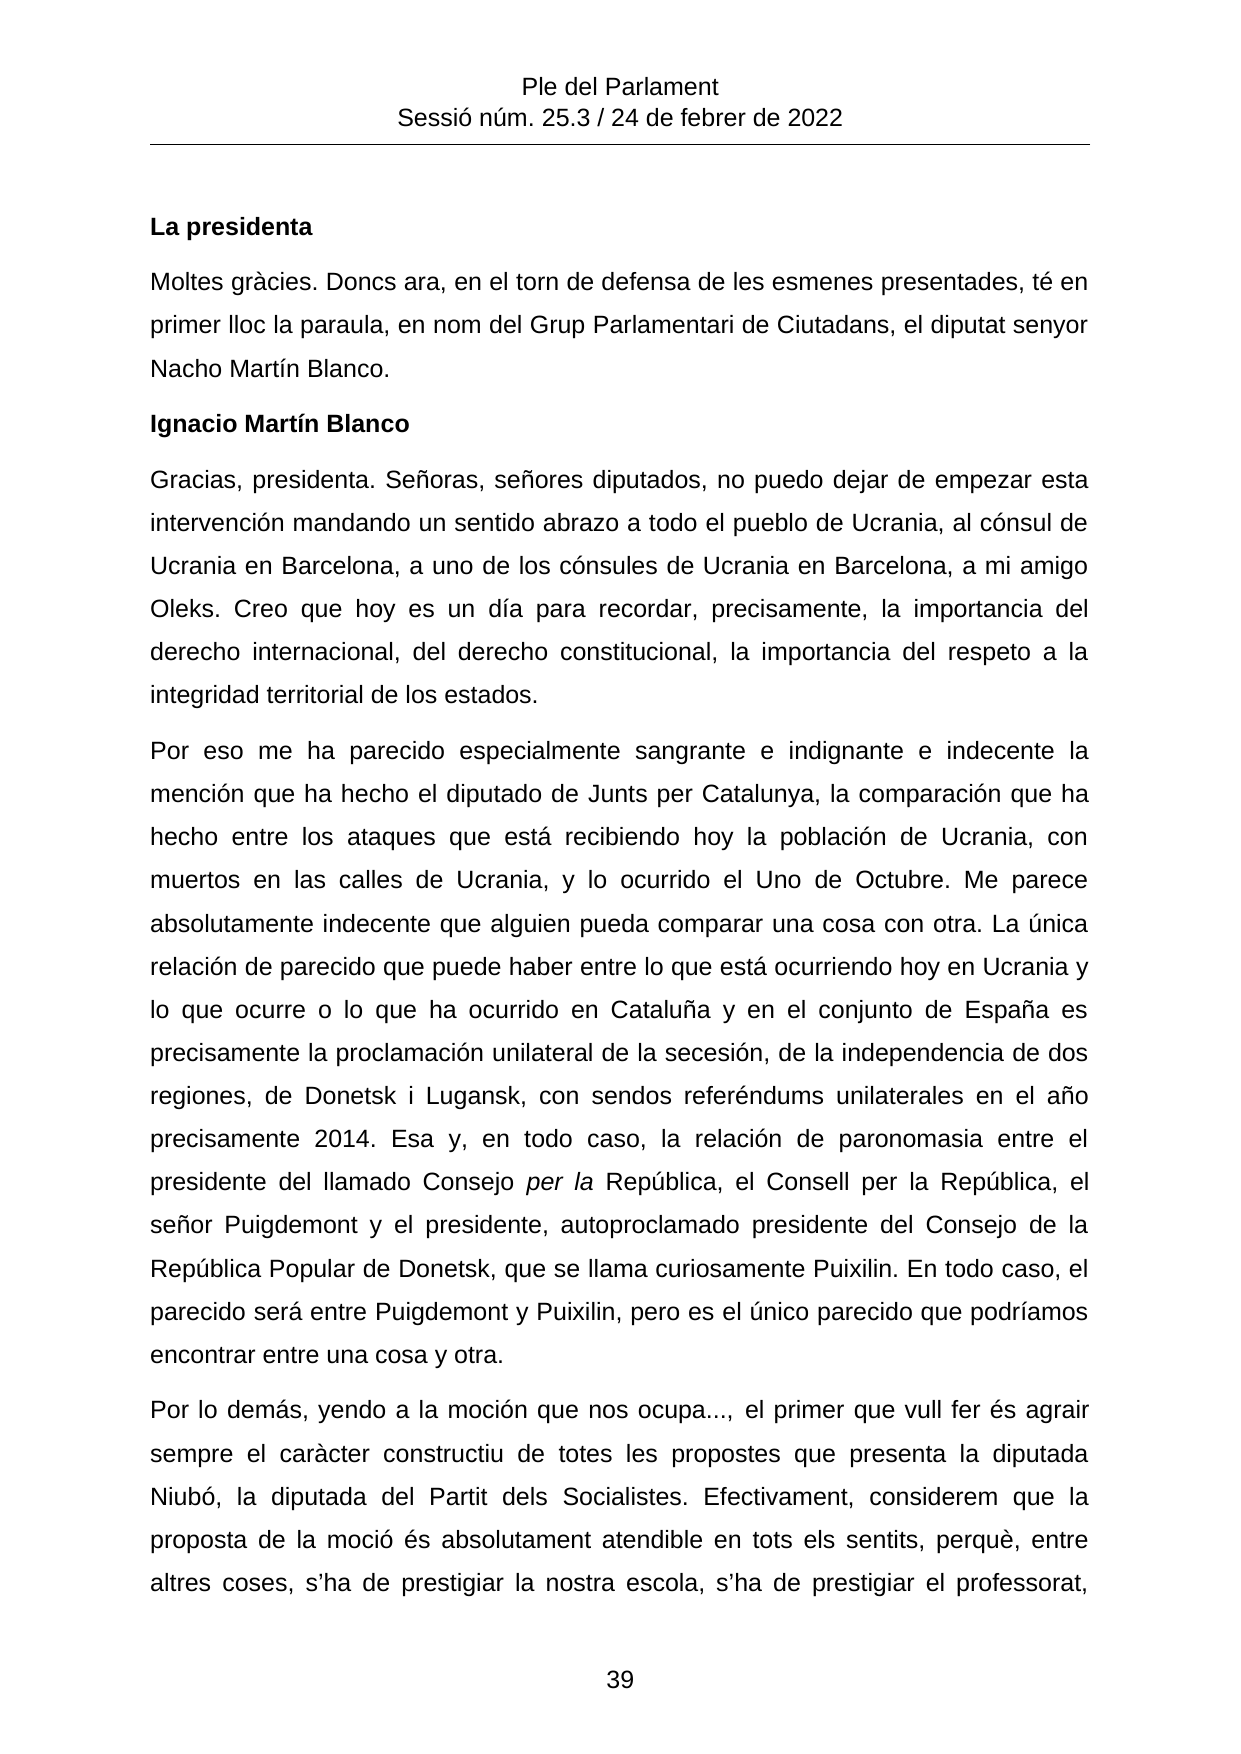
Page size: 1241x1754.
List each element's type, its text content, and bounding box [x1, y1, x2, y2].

text Moltes gràcies. Doncs ara, en el torn de defensa de les esmenes presentades, té en primer lloc la paraula, en nom del Grup Parlamentari de Ciutadans, el diputat senyor Nacho Martín Blanco. [150, 267, 1090, 382]
text La presidenta [150, 212, 1090, 241]
text Ignacio Martín Blanco [150, 409, 1090, 438]
text Gracias, presidenta. Señoras, señores diputados, no puedo dejar de empezar esta intervención mandando un sentido abrazo a todo el pueblo de Ucrania, al cónsul de Ucrania en Barcelona, a uno de los cónsules de Ucrania en Barcelona, a mi amigo Oleks. Creo que hoy es un día para recordar, precisamente, la importancia del derecho internacional, del derecho constitucional, la importancia del respeto a la integridad territorial de los estados. [150, 465, 1090, 709]
text Por eso me ha parecido especialmente sangrante e indignante e indecente la mención que ha hecho el diputado de Junts per Catalunya, la comparación que ha hecho entre los ataques que está recibiendo hoy la población de Ucrania, con muertos en las calles de Ucrania, y lo ocurrido el Uno de Octubre. Me parece absolutamente indecente que alguien pueda comparar una cosa con otra. La única relación de parecido que puede haber entre lo que está ocurriendo hoy en Ucrania y lo que ocurre o lo que ha ocurrido en Cataluña y en el conjunto de España es precisamente la proclamación unilateral de la secesión, de la independencia de dos regiones, de Donetsk i Lugansk, con sendos referéndums unilaterales en el año precisamente 2014. Esa y, en todo caso, la relación de paronomasia entre el presidente del llamado Consejo per la República, el Consell per la República, el señor Puigdemont y el presidente, autoproclamado presidente del Consejo de la República Popular de Donetsk, que se llama curiosamente Puixilin. En todo caso, el parecido será entre Puigdemont y Puixilin, pero es el único parecido que podríamos encontrar entre una cosa y otra. [150, 736, 1090, 1369]
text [150, 1396, 1090, 1597]
